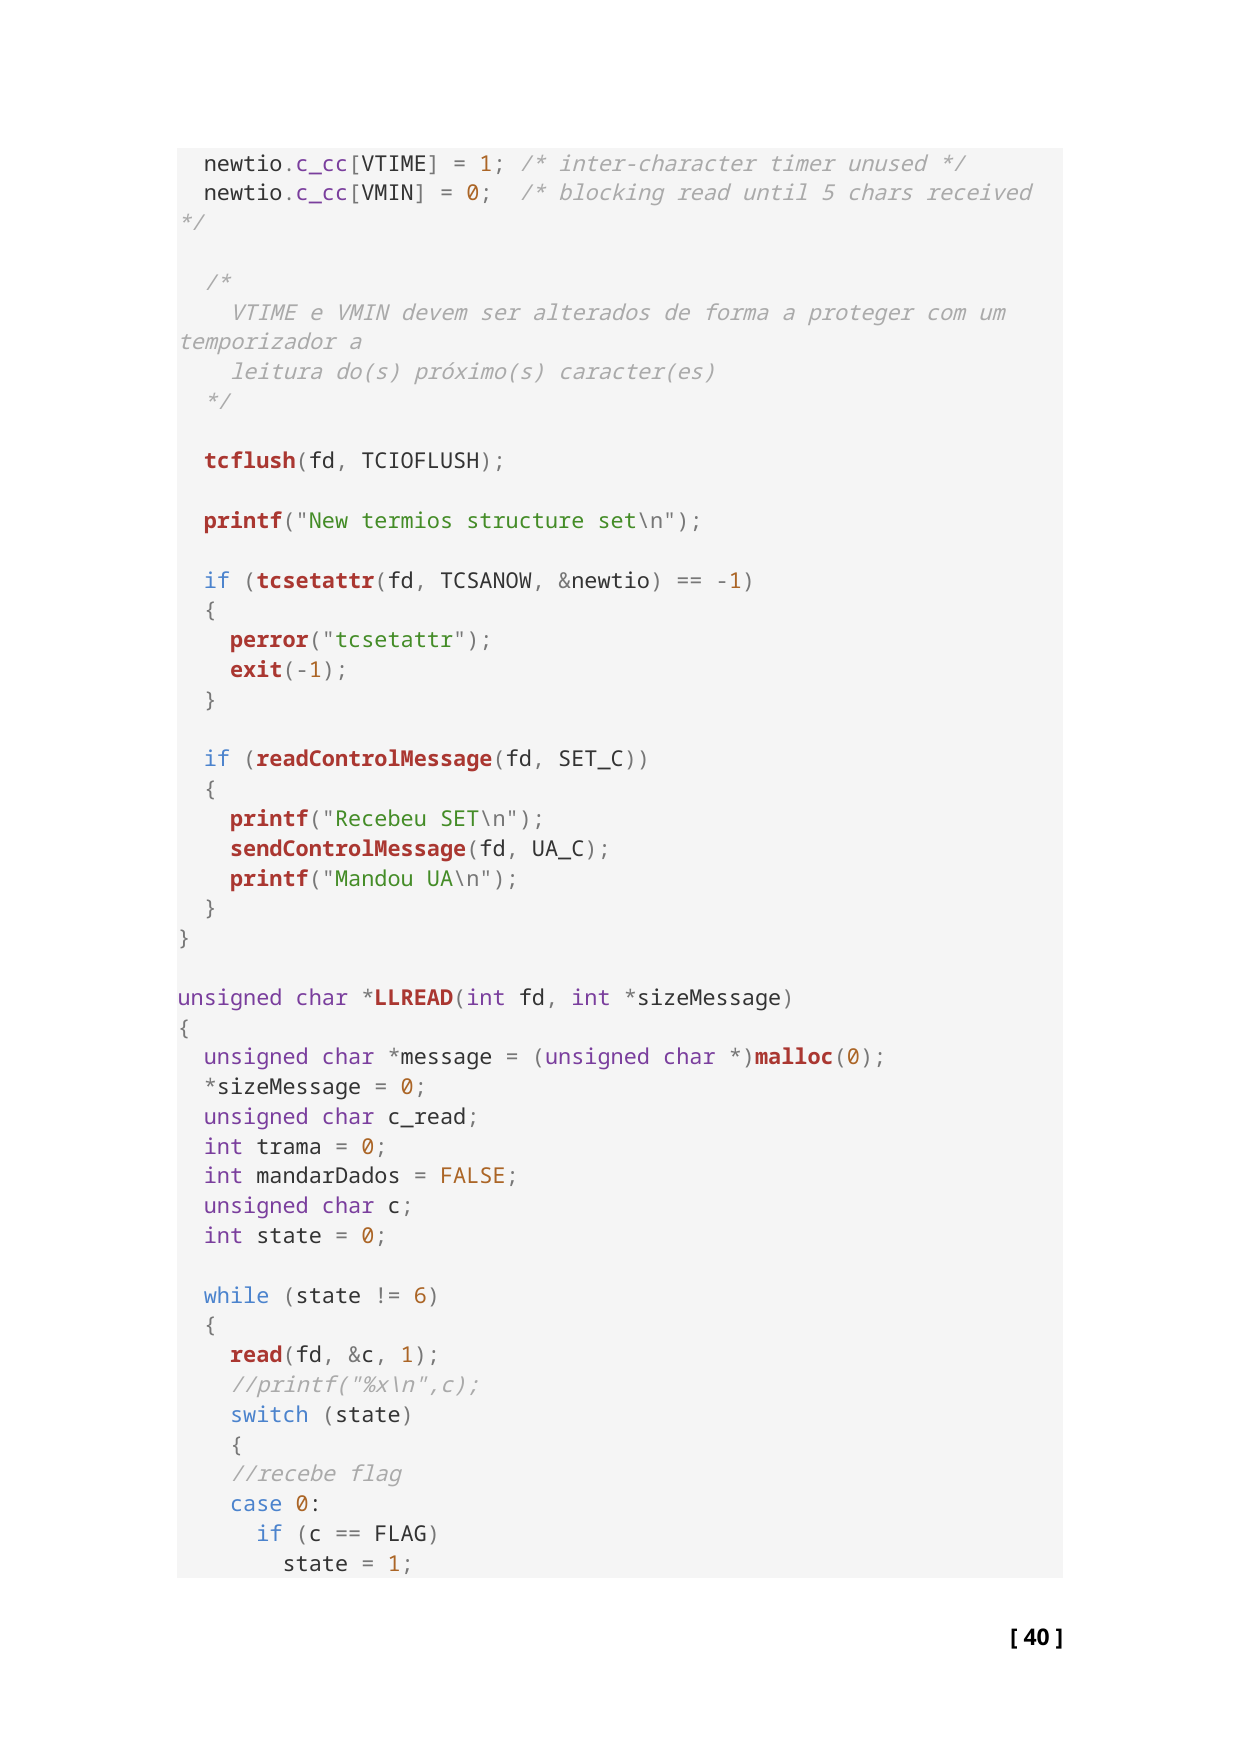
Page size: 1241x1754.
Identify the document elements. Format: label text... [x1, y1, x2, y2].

text unsigned char c; [177, 1190, 1063, 1220]
text if (tcsetattr(fd, TCSANOW, &newtio) == -1) [177, 565, 1063, 594]
text printf("Recebeu SET\n"); [177, 803, 1063, 833]
text tcflush(fd, TCIOFLUSH); [177, 446, 1063, 475]
text } [177, 892, 1063, 922]
text leitura do(s) próximo(s) caracter(es) [177, 356, 1063, 386]
text } [177, 684, 1063, 714]
text if (c == FLAG) [177, 1518, 1063, 1548]
text perror("tcsetattr"); [177, 624, 1063, 654]
text int mandarDados = FALSE; [177, 1161, 1063, 1190]
text unsigned char c_read; [177, 1101, 1063, 1131]
text *sizeMessage = 0; [177, 1071, 1063, 1101]
text sendControlMessage(fd, UA_C); [177, 833, 1063, 863]
text exit(-1); [177, 654, 1063, 684]
text { [177, 594, 1063, 624]
text state = 1; [177, 1548, 1063, 1578]
text { [177, 773, 1063, 803]
text //printf("%x\n",c); [177, 1369, 1063, 1399]
text newtio.c_cc[VMIN] = 0; /* blocking read until 5 chars received */ [177, 177, 1063, 237]
text VTIME e VMIN devem ser alterados de forma a proteger com um temporizador a [177, 297, 1063, 356]
text if (readControlMessage(fd, SET_C)) [177, 743, 1063, 773]
text while (state != 6) [177, 1280, 1063, 1309]
text //recebe flag [177, 1458, 1063, 1488]
text unsigned char *LLREAD(int fd, int *sizeMessage) [177, 982, 1063, 1012]
text int state = 0; [177, 1220, 1063, 1250]
text { [177, 1309, 1063, 1339]
text { [177, 1012, 1063, 1041]
text int trama = 0; [177, 1131, 1063, 1161]
text read(fd, &c, 1); [177, 1339, 1063, 1369]
text switch (state) [177, 1399, 1063, 1429]
text } [177, 922, 1063, 952]
text /* [177, 267, 1063, 297]
text printf("New termios structure set\n"); [177, 505, 1063, 535]
text printf("Mandou UA\n"); [177, 863, 1063, 892]
text case 0: [177, 1488, 1063, 1518]
text { [177, 1429, 1063, 1458]
text newtio.c_cc[VTIME] = 1; /* inter-character timer unused */ [177, 148, 1063, 177]
text */ [177, 386, 1063, 416]
text unsigned char *message = (unsigned char *)malloc(0); [177, 1041, 1063, 1071]
